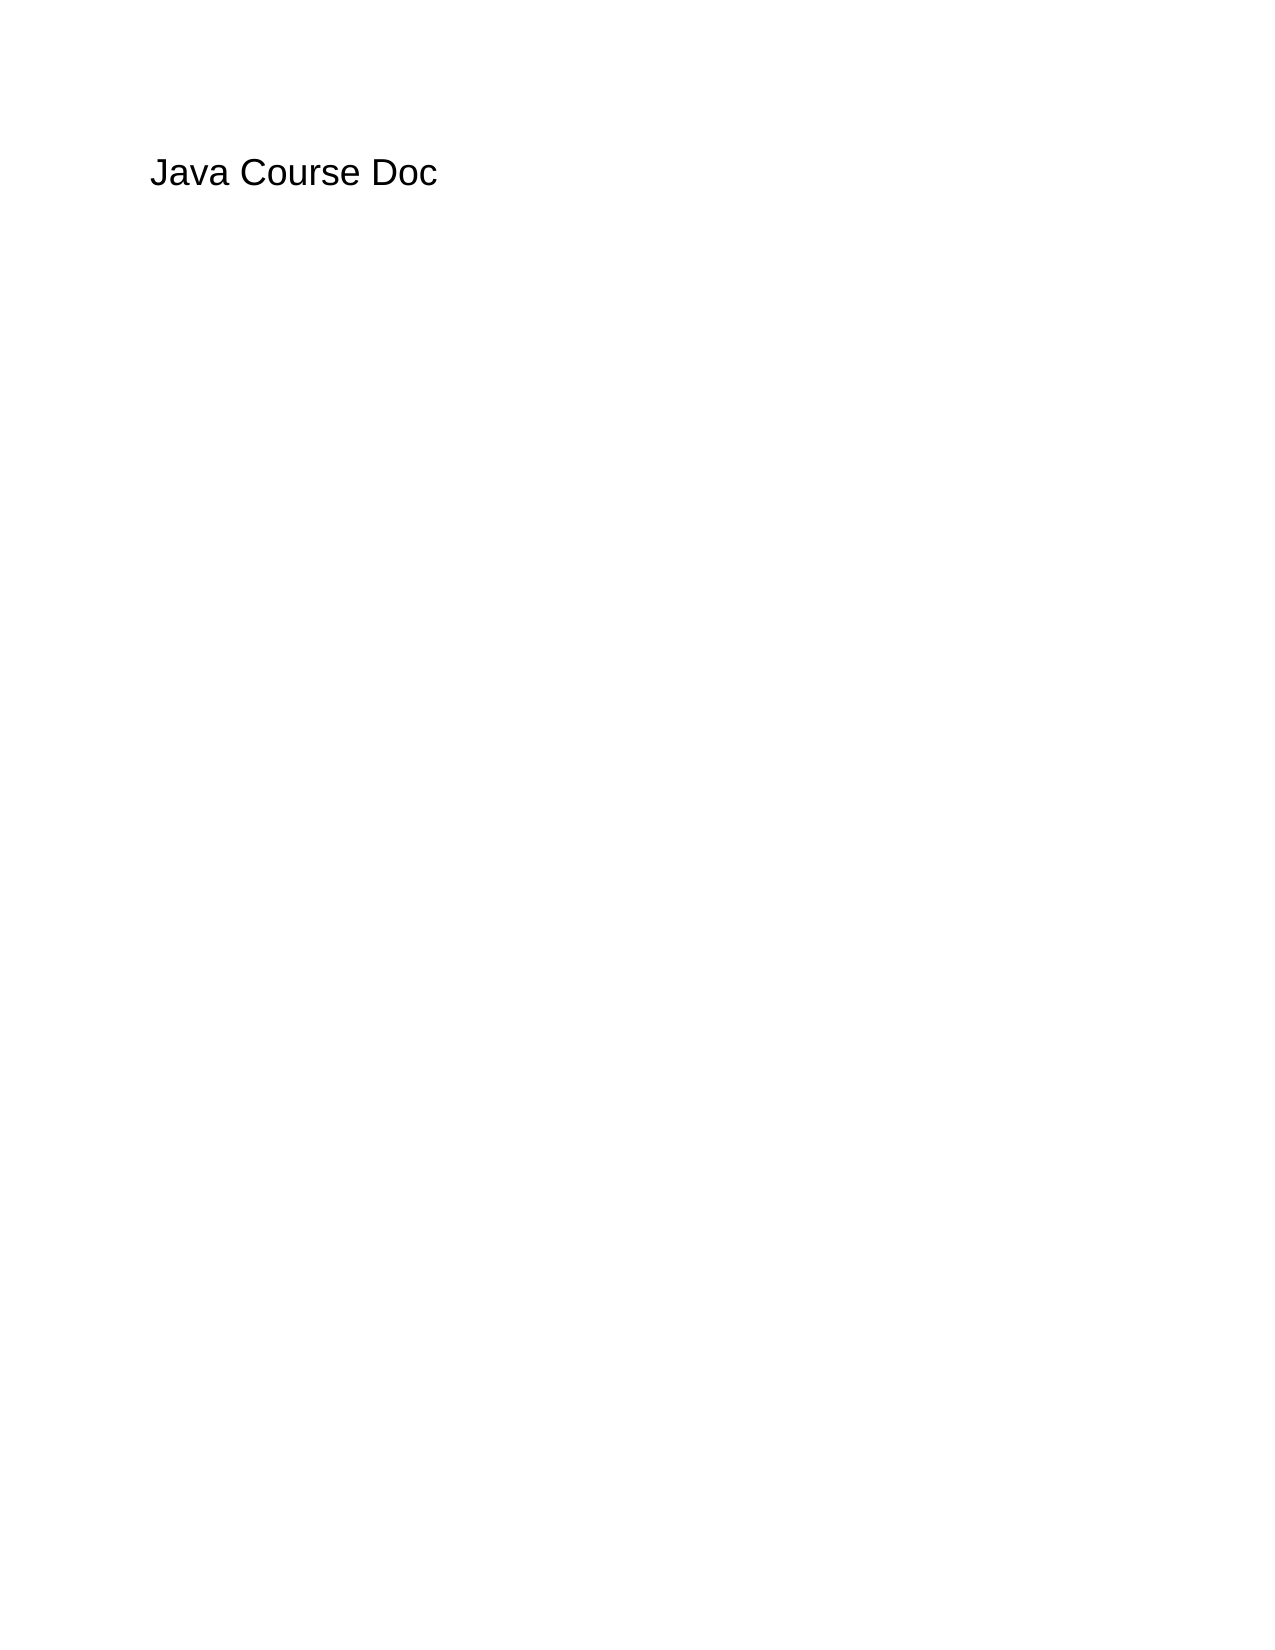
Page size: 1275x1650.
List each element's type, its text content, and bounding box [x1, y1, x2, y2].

text Java Course Doc [150, 150, 1125, 193]
